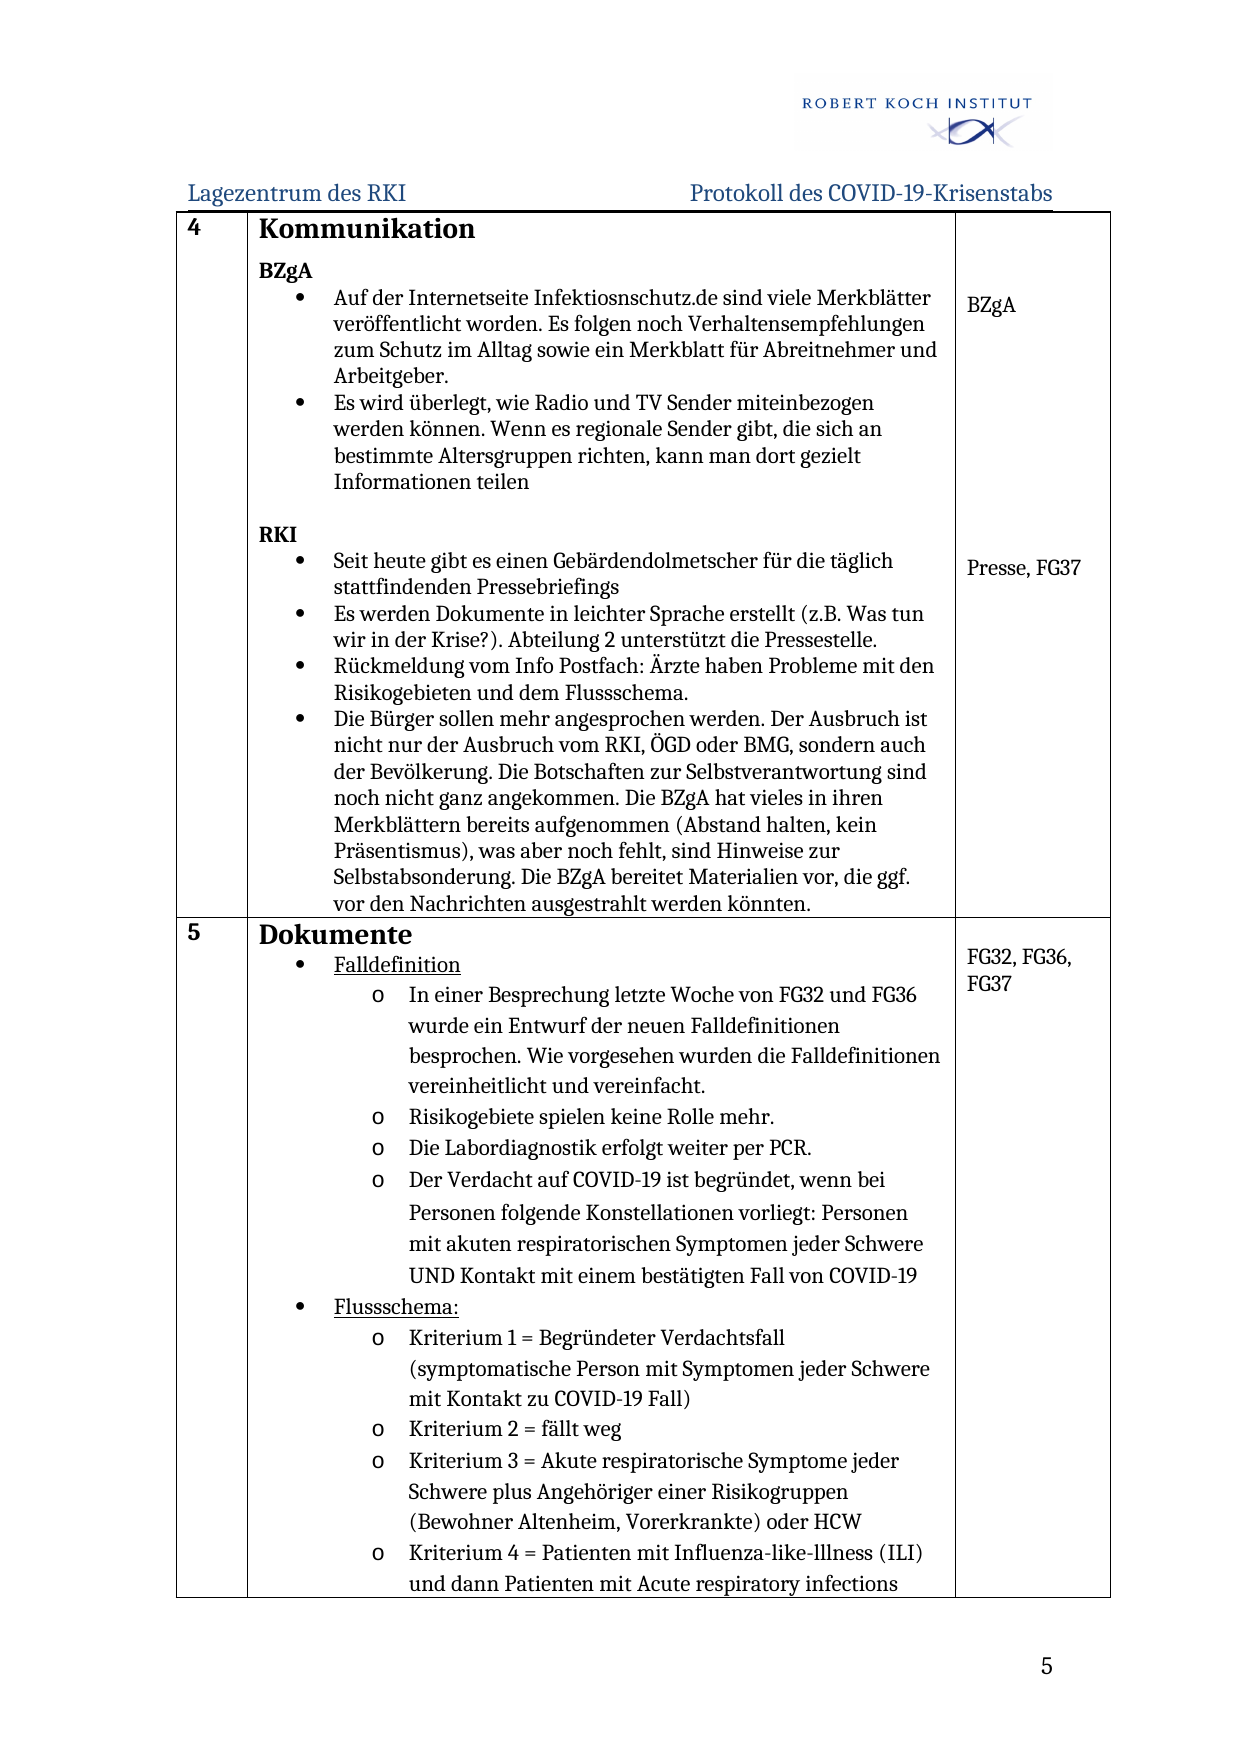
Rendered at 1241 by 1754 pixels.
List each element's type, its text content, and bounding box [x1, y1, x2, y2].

table_cell 4 [177, 213, 247, 917]
table_cell BZgA Presse, FG37 [956, 213, 1110, 917]
table_cell 5 [177, 918, 247, 1597]
table_cell FG32, FG36, FG37 [956, 918, 1110, 1597]
picture [794, 73, 1053, 151]
table_cell Kommunikation BZgA Auf der Internetseite Infektiosnschutz.de sind viele Merkblätter veröffentlicht worden. Es folgen noch Verhaltensempfehlungen zum Schutz im Alltag sowie ein Merkblatt für Abreitnehmer und Arbeitgeber. Es wird überlegt, wie Radio und TV Sender miteinbezogen werden können. Wenn es regionale Sender gibt, die sich an bestimmte Altersgruppen richten, kann man dort gezielt Informationen teilen RKI Seit heute gibt es einen Gebärdendolmetscher für die täglich stattfindenden Pressebriefings Es werden Dokumente in leichter Sprache erstellt (z.B. Was tun wir in der Krise?). Abteilung 2 unterstützt die Pressestelle. Rückmeldung vom Info Postfach: Ärzte haben Probleme mit den Risikogebieten und dem Flussschema. Die Bürger sollen mehr angesprochen werden. Der Ausbruch ist nicht nur der Ausbruch vom RKI, ÖGD oder BMG, sondern auch der Bevölkerung. Die Botschaften zur Selbstverantwortung sind noch nicht ganz angekommen. Die BZgA hat vieles in ihren Merkblättern bereits aufgenommen (Abstand halten, kein Präsentismus), was aber noch fehlt, sind Hinweise zur Selbstabsonderung. Die BZgA bereitet Materialien vor, die ggf. vor den Nachrichten ausgestrahlt werden könnten. [248, 213, 955, 917]
